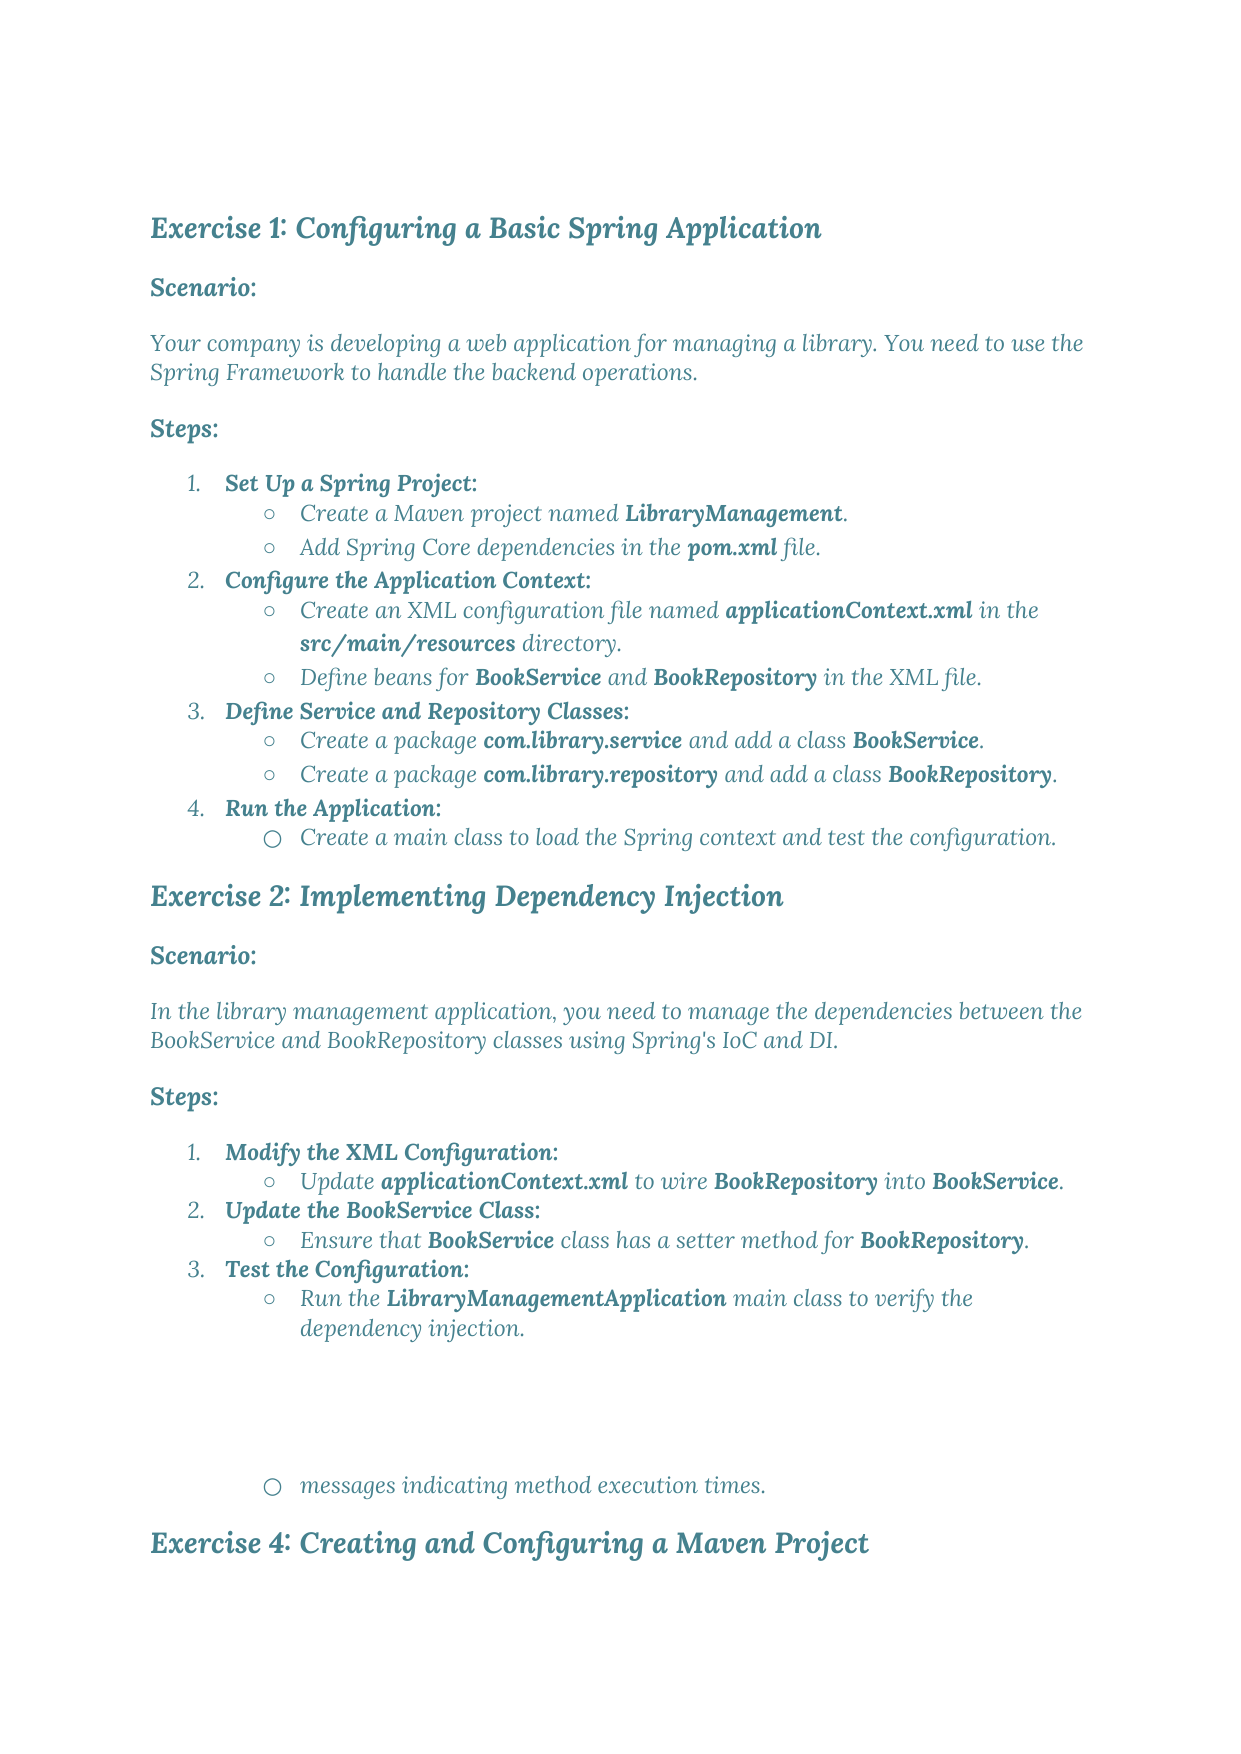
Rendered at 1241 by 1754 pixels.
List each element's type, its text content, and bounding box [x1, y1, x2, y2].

text Your company is developing a web application for managing a library. You need to use the Spring Framework to handle the backend operations. [150, 328, 1090, 387]
list Update the BookService Class: [187, 1196, 1090, 1225]
text Exercise 4: Creating and Configuring a Maven Project [150, 1524, 1090, 1562]
list Run the Application: [187, 793, 1090, 822]
text In the library management application, you need to manage the dependencies between the BookService and BookRepository classes using Spring's IoC and DI. [150, 996, 1090, 1055]
list Configure the Application Context: [187, 566, 1090, 595]
text Steps: [150, 412, 1090, 444]
text Exercise 1: Configuring a Basic Spring Application [150, 209, 1090, 246]
list Create a Maven project named LibraryManagement. [262, 498, 1090, 527]
list Set Up a Spring Project: [187, 469, 1090, 498]
text Scenario: [150, 271, 1090, 303]
list Create a package com.library.repository and add a class BookRepository. [262, 759, 1090, 789]
list Run the LibraryManagementApplication main class to verify the dependency injection. [262, 1284, 1090, 1342]
list Modify the XML Configuration: [187, 1137, 1090, 1166]
text Exercise 2: Implementing Dependency Injection [150, 877, 1090, 914]
list Create a package com.library.service and add a class BookService. [262, 726, 1090, 755]
list Define Service and Repository Classes: [187, 696, 1090, 726]
list Ensure that BookService class has a setter method for BookRepository. [262, 1225, 1090, 1254]
list Test the Configuration: [187, 1254, 1090, 1284]
list messages indicating method execution times. [262, 1470, 1090, 1499]
text Steps: [150, 1080, 1090, 1112]
text Scenario: [150, 939, 1090, 971]
list Add Spring Core dependencies in the pom.xml file. [262, 532, 1090, 561]
list Update applicationContext.xml to wire BookRepository into BookService. [262, 1166, 1090, 1196]
list Define beans for BookService and BookRepository in the XML file. [262, 662, 1090, 692]
list Create a main class to load the Spring context and test the configuration. [262, 822, 1090, 852]
list Create an XML configuration file named applicationContext.xml in the src/main/resources directory. [262, 595, 1090, 658]
